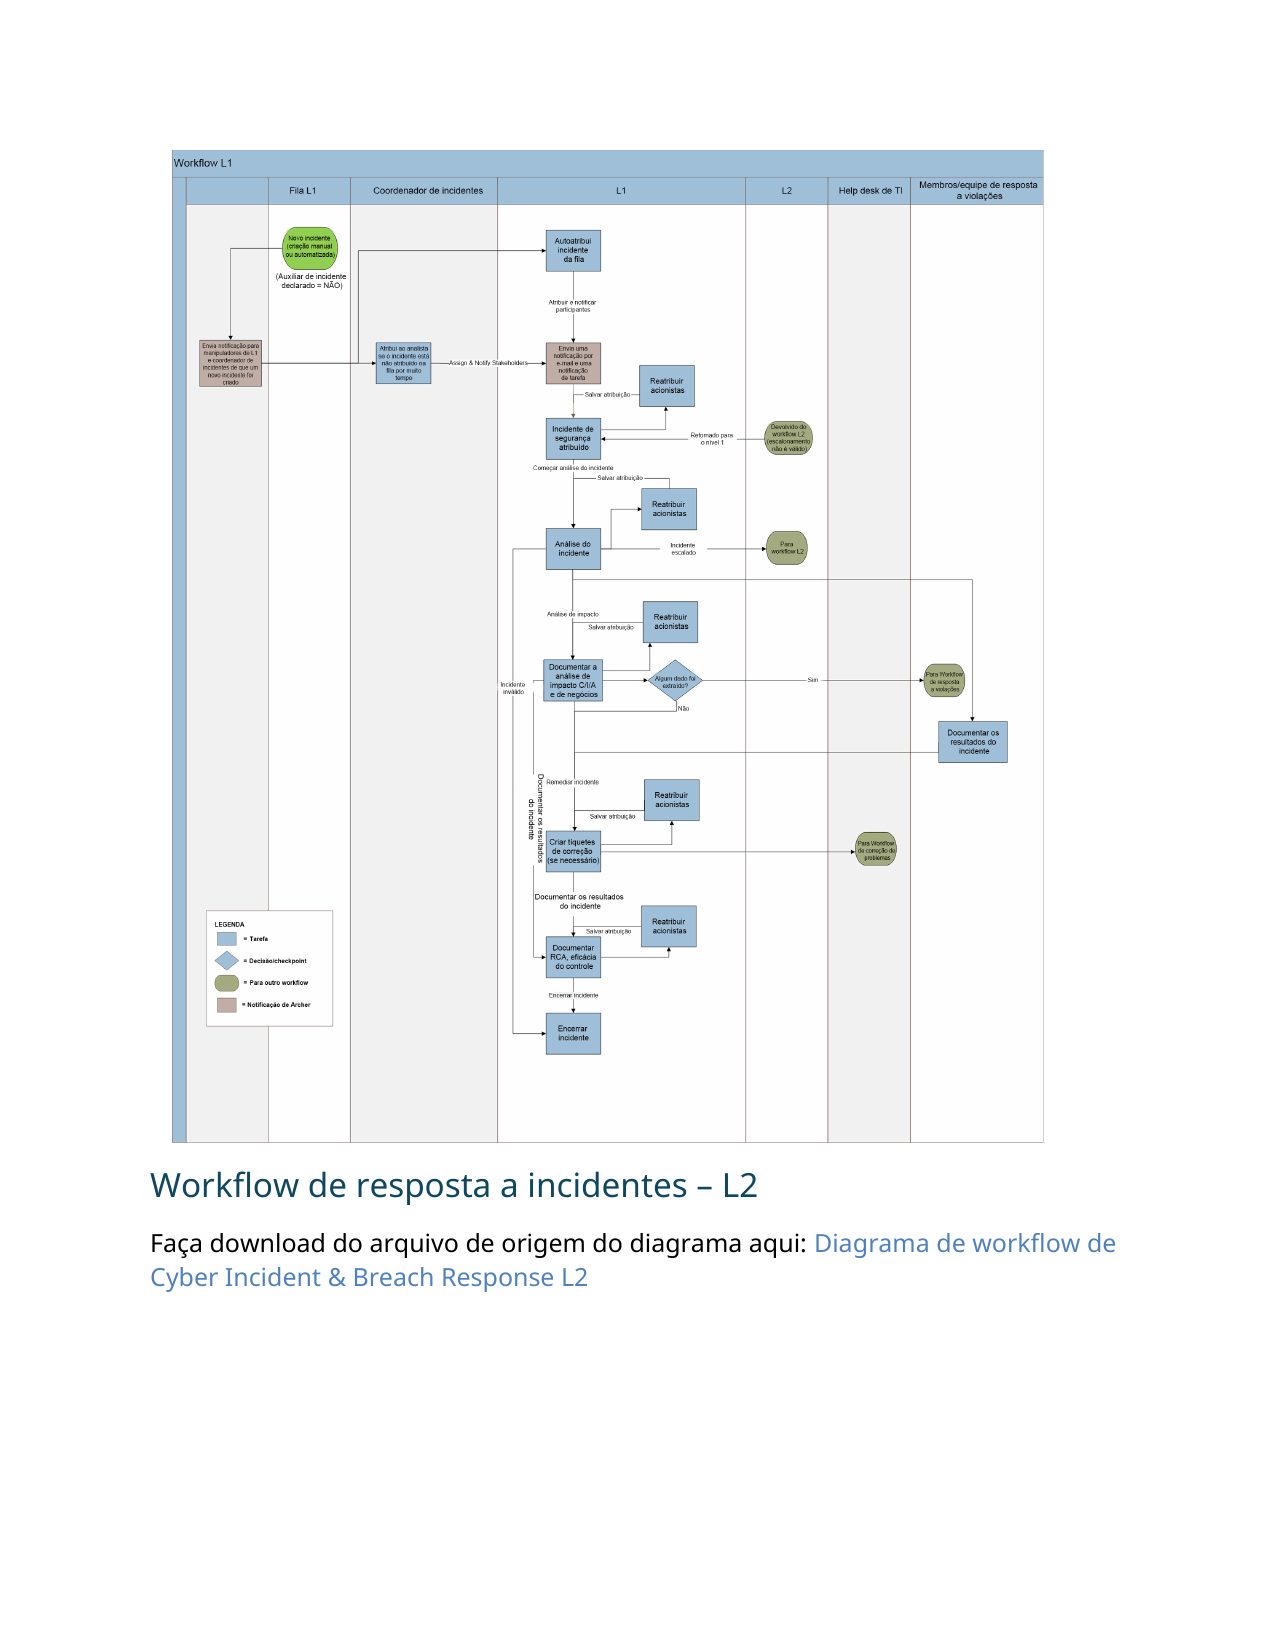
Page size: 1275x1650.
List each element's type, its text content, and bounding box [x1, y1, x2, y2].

text Faça download do arquivo de origem do diagrama aqui: Diagrama de workflow de Cyber Incident & Breach Response L2 [150, 1226, 1125, 1294]
picture [168, 150, 1044, 1143]
subtitle Workflow de resposta a incidentes – L2 [150, 1162, 1125, 1207]
